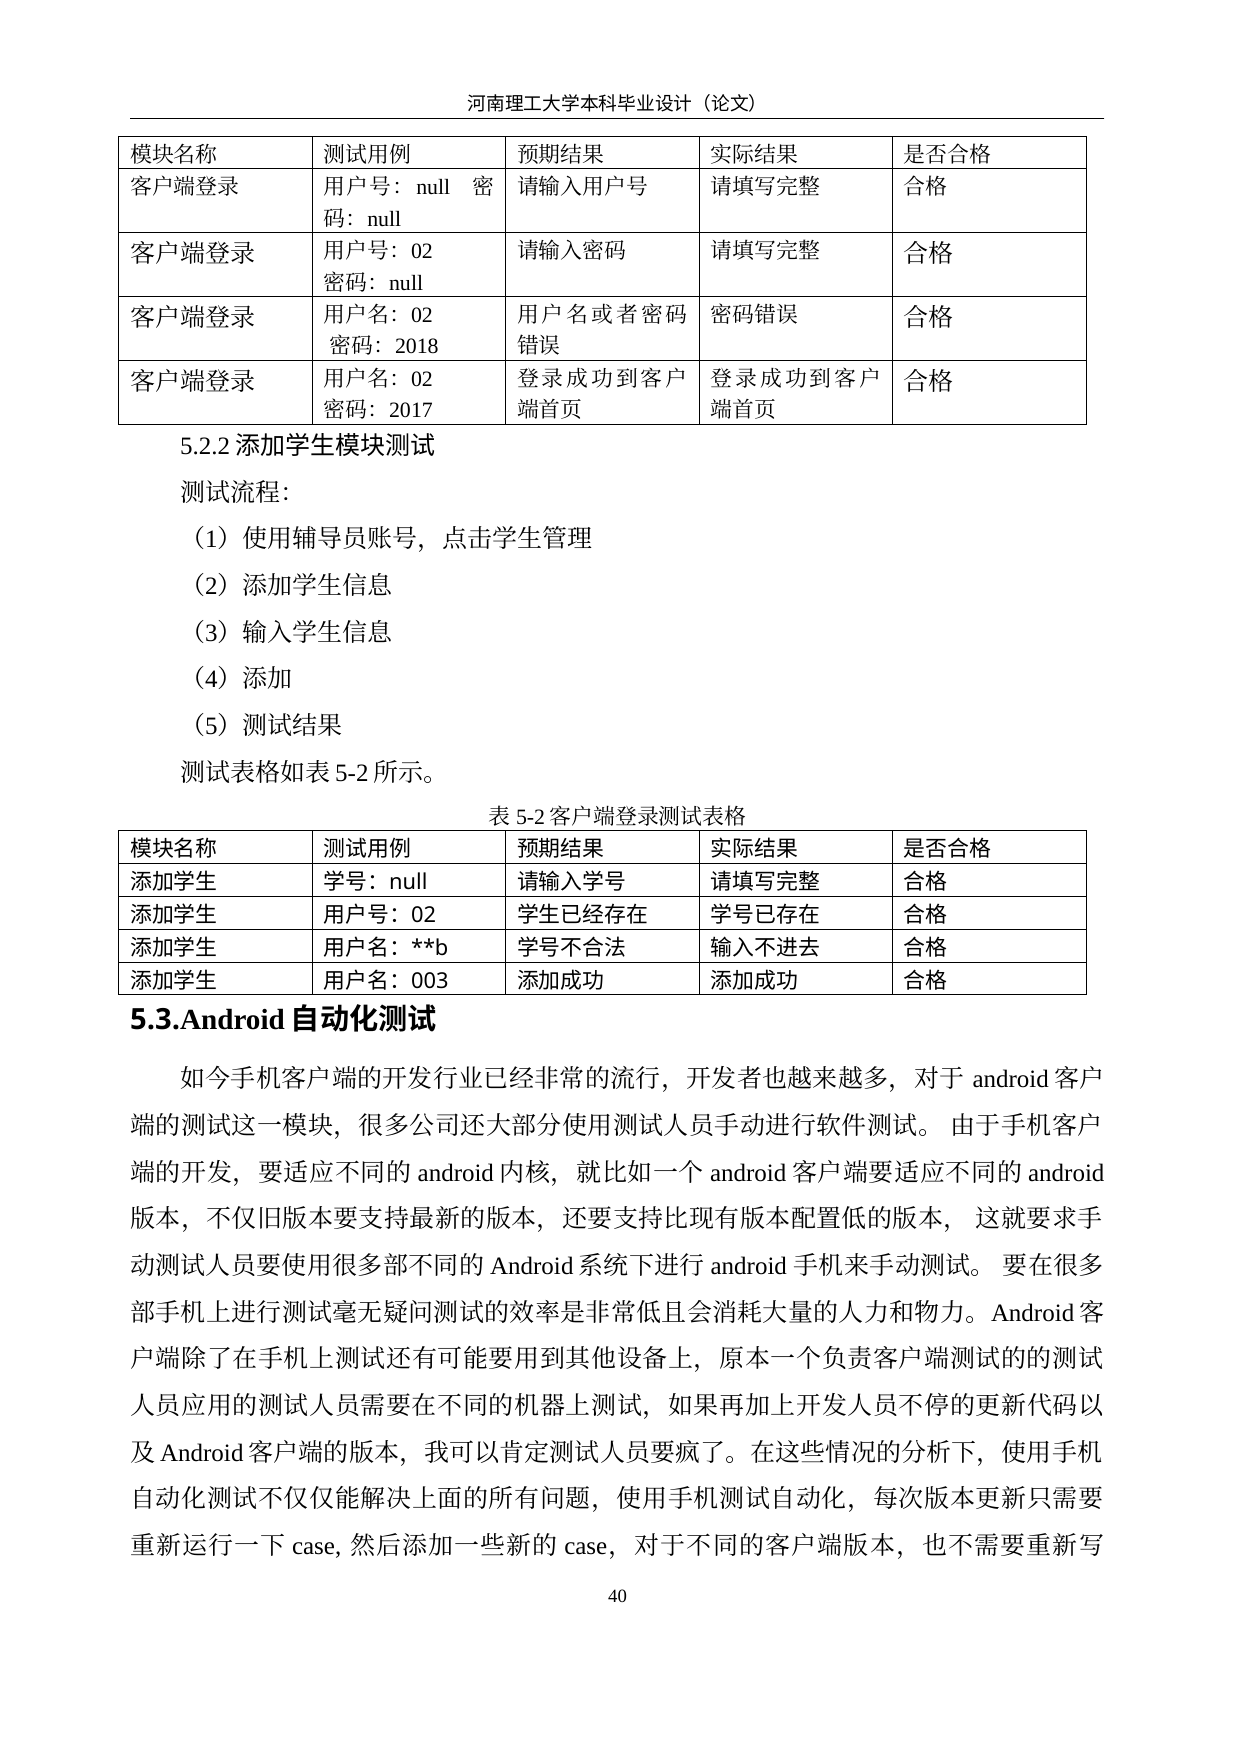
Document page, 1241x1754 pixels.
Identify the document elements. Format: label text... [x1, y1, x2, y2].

table_cell 用户名：02 密码：2017 [313, 361, 505, 424]
table_cell 学生已经存在 [506, 897, 699, 929]
text （1）使用辅导员账号，点击学生管理 [130, 519, 1104, 555]
table_cell 合格 [893, 864, 1086, 896]
table_cell 用户名或者密码错误 [506, 297, 699, 360]
text 表 5-2客户端登录测试表格 [130, 799, 1104, 830]
table_cell 请填写完整 [700, 864, 892, 896]
table_header 实际结果 [700, 137, 892, 168]
table_cell 输入不进去 [700, 930, 892, 962]
table_cell 请输入学号 [506, 864, 699, 896]
table_cell 合格 [893, 233, 1086, 296]
table_cell 用户号：02 密码：null [313, 233, 505, 296]
subtitle 5.3.Android自动化测试 [130, 995, 1104, 1038]
table_cell 合格 [893, 361, 1086, 424]
table_header 实际结果 [700, 831, 892, 863]
table_cell 学号已存在 [700, 897, 892, 929]
table_cell 用户名：**b [313, 930, 505, 962]
text （2）添加学生信息 [130, 566, 1104, 602]
table_cell 合格 [893, 930, 1086, 962]
table_cell 客户端登录 [119, 233, 312, 296]
table_cell 用户名：003 [313, 963, 505, 994]
table_cell 客户端登录 [119, 361, 312, 424]
text 测试表格如表5-2所示。 [130, 752, 1104, 788]
table_cell 添加学生 [119, 864, 312, 896]
table_cell 添加学生 [119, 963, 312, 994]
text （5）测试结果 [130, 706, 1104, 742]
table_cell 请填写完整 [700, 169, 892, 232]
table_cell 学号不合法 [506, 930, 699, 962]
table_cell 添加成功 [506, 963, 699, 994]
table_header 测试用例 [313, 137, 505, 168]
text （3）输入学生信息 [130, 612, 1104, 648]
table_cell 用户号：null 密码：null [313, 169, 505, 232]
table_cell 用户号：02 [313, 897, 505, 929]
table_cell 添加成功 [700, 963, 892, 994]
table_cell 合格 [893, 897, 1086, 929]
table_header 模块名称 [119, 831, 312, 863]
table_header 是否合格 [893, 137, 1086, 168]
table_cell 用户名：02 密码：2018 [313, 297, 505, 360]
table_cell 合格 [893, 297, 1086, 360]
table_cell 密码错误 [700, 297, 892, 360]
table_cell 登录成功到客户端首页 [700, 361, 892, 424]
table_cell 添加学生 [119, 930, 312, 962]
table_cell 请输入密码 [506, 233, 699, 296]
text （4）添加 [130, 659, 1104, 695]
text 测试流程： [130, 472, 1104, 508]
table_header 模块名称 [119, 137, 312, 168]
table_header 是否合格 [893, 831, 1086, 863]
table_cell 请输入用户号 [506, 169, 699, 232]
table_header 预期结果 [506, 137, 699, 168]
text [130, 1059, 1104, 1562]
table_cell 登录成功到客户端首页 [506, 361, 699, 424]
table_cell 客户端登录 [119, 297, 312, 360]
table_header 测试用例 [313, 831, 505, 863]
table_cell 客户端登录 [119, 169, 312, 232]
table_cell 添加学生 [119, 897, 312, 929]
table_header 预期结果 [506, 831, 699, 863]
table_cell 合格 [893, 169, 1086, 232]
table_cell 学号：null [313, 864, 505, 896]
subtitle 5.2.2添加学生模块测试 [130, 425, 1104, 461]
table_cell 请填写完整 [700, 233, 892, 296]
table_cell 合格 [893, 963, 1086, 994]
